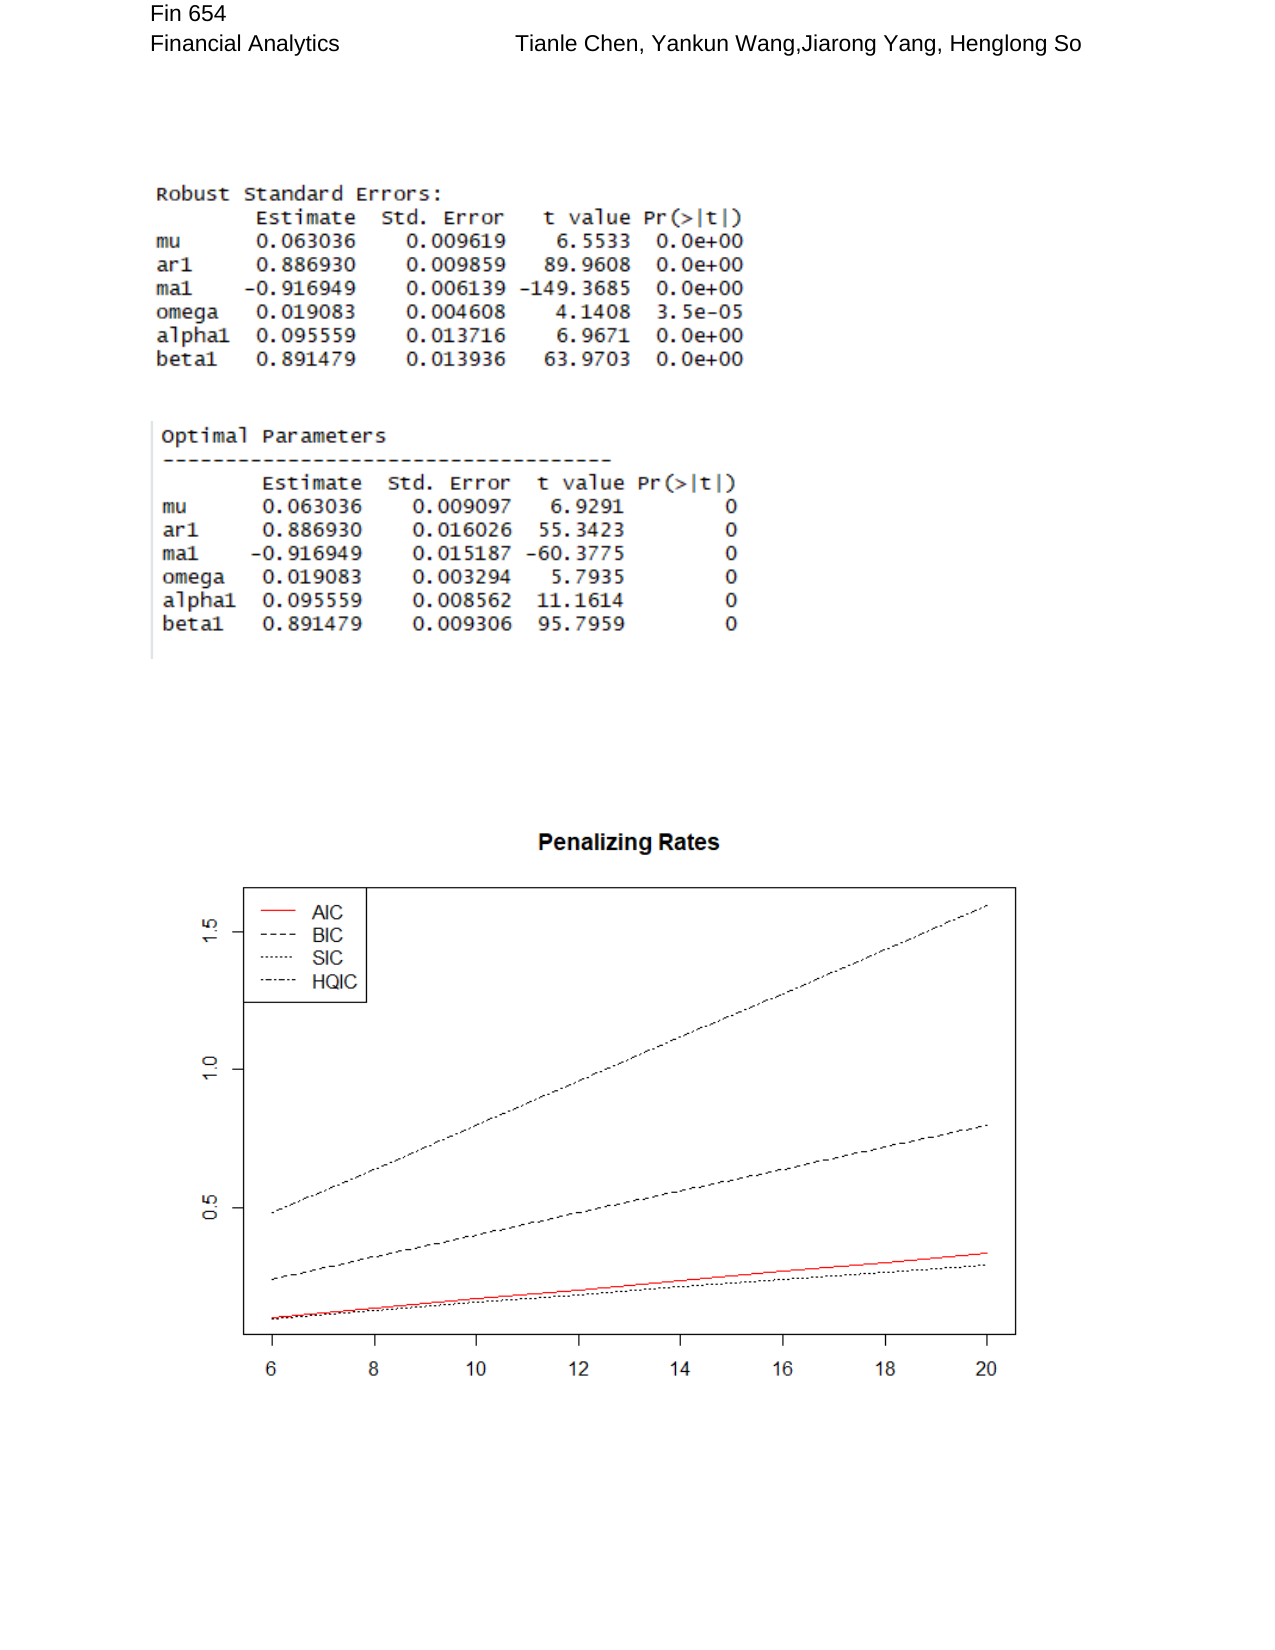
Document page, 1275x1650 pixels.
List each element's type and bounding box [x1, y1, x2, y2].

picture [150, 421, 841, 659]
picture [150, 183, 761, 385]
picture [150, 795, 1064, 1451]
